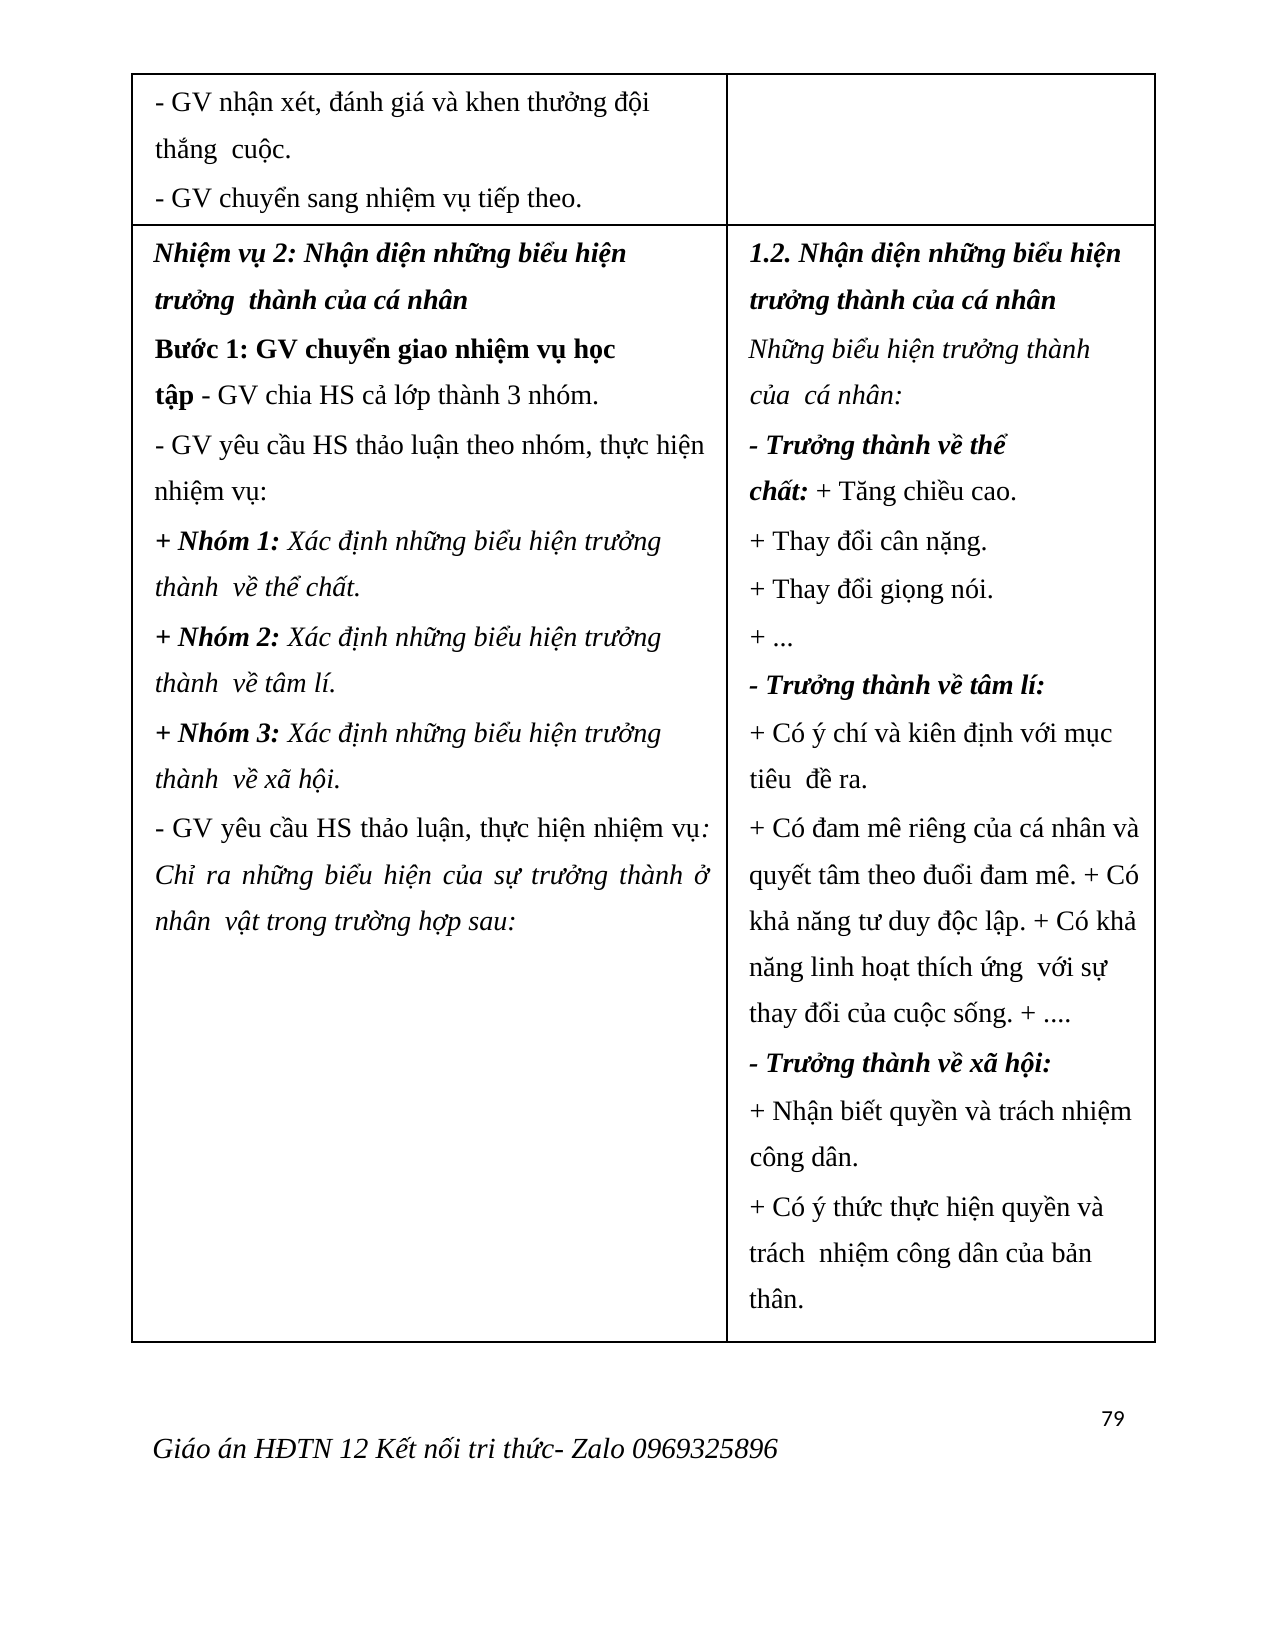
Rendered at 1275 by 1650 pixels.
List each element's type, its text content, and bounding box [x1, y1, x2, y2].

text Giáo án HĐTN 12 Kết nối tri thức- Zalo 0969325896 [152, 1432, 1172, 1465]
text 79 [131, 1404, 1124, 1432]
table_cell Nhiệm vụ 2: Nhận diện những biểu hiện trưởng thành của cá nhân Bước 1: GV chuyển giao nhiệm vụ học tập - GV chia HS cả lớp thành 3 nhóm. - GV yêu cầu HS thảo luận theo nhóm, thực hiện nhiệm vụ: + Nhóm 1: Xác định những biểu hiện trưởng thành về thể chất. + Nhóm 2: Xác định những biểu hiện trưởng thành về tâm lí. + Nhóm 3: Xác định những biểu hiện trưởng thành về xã hội. - GV yêu cầu HS thảo luận, thực hiện nhiệm vụ: Chỉ ra những biểu hiện của sự trưởng thành ở nhân vật trong trường hợp sau: [133, 226, 726, 1341]
table_cell 1.2. Nhận diện những biểu hiện trưởng thành của cá nhân Những biểu hiện trưởng thành của cá nhân: - Trưởng thành về thể chất: + Tăng chiều cao. + Thay đổi cân nặng. + Thay đổi giọng nói. + ... - Trưởng thành về tâm lí: + Có ý chí và kiên định với mục tiêu đề ra. + Có đam mê riêng của cá nhân và quyết tâm theo đuổi đam mê. + Có khả năng tư duy độc lập. + Có khả năng linh hoạt thích ứng với sự thay đổi của cuộc sống. + .... - Trưởng thành về xã hội: + Nhận biết quyền và trách nhiệm công dân. + Có ý thức thực hiện quyền và trách nhiệm công dân của bản thân. [728, 226, 1154, 1341]
table_header - GV nhận xét, đánh giá và khen thưởng đội thắng cuộc. - GV chuyển sang nhiệm vụ tiếp theo. [133, 75, 726, 224]
table_header [728, 75, 1154, 224]
